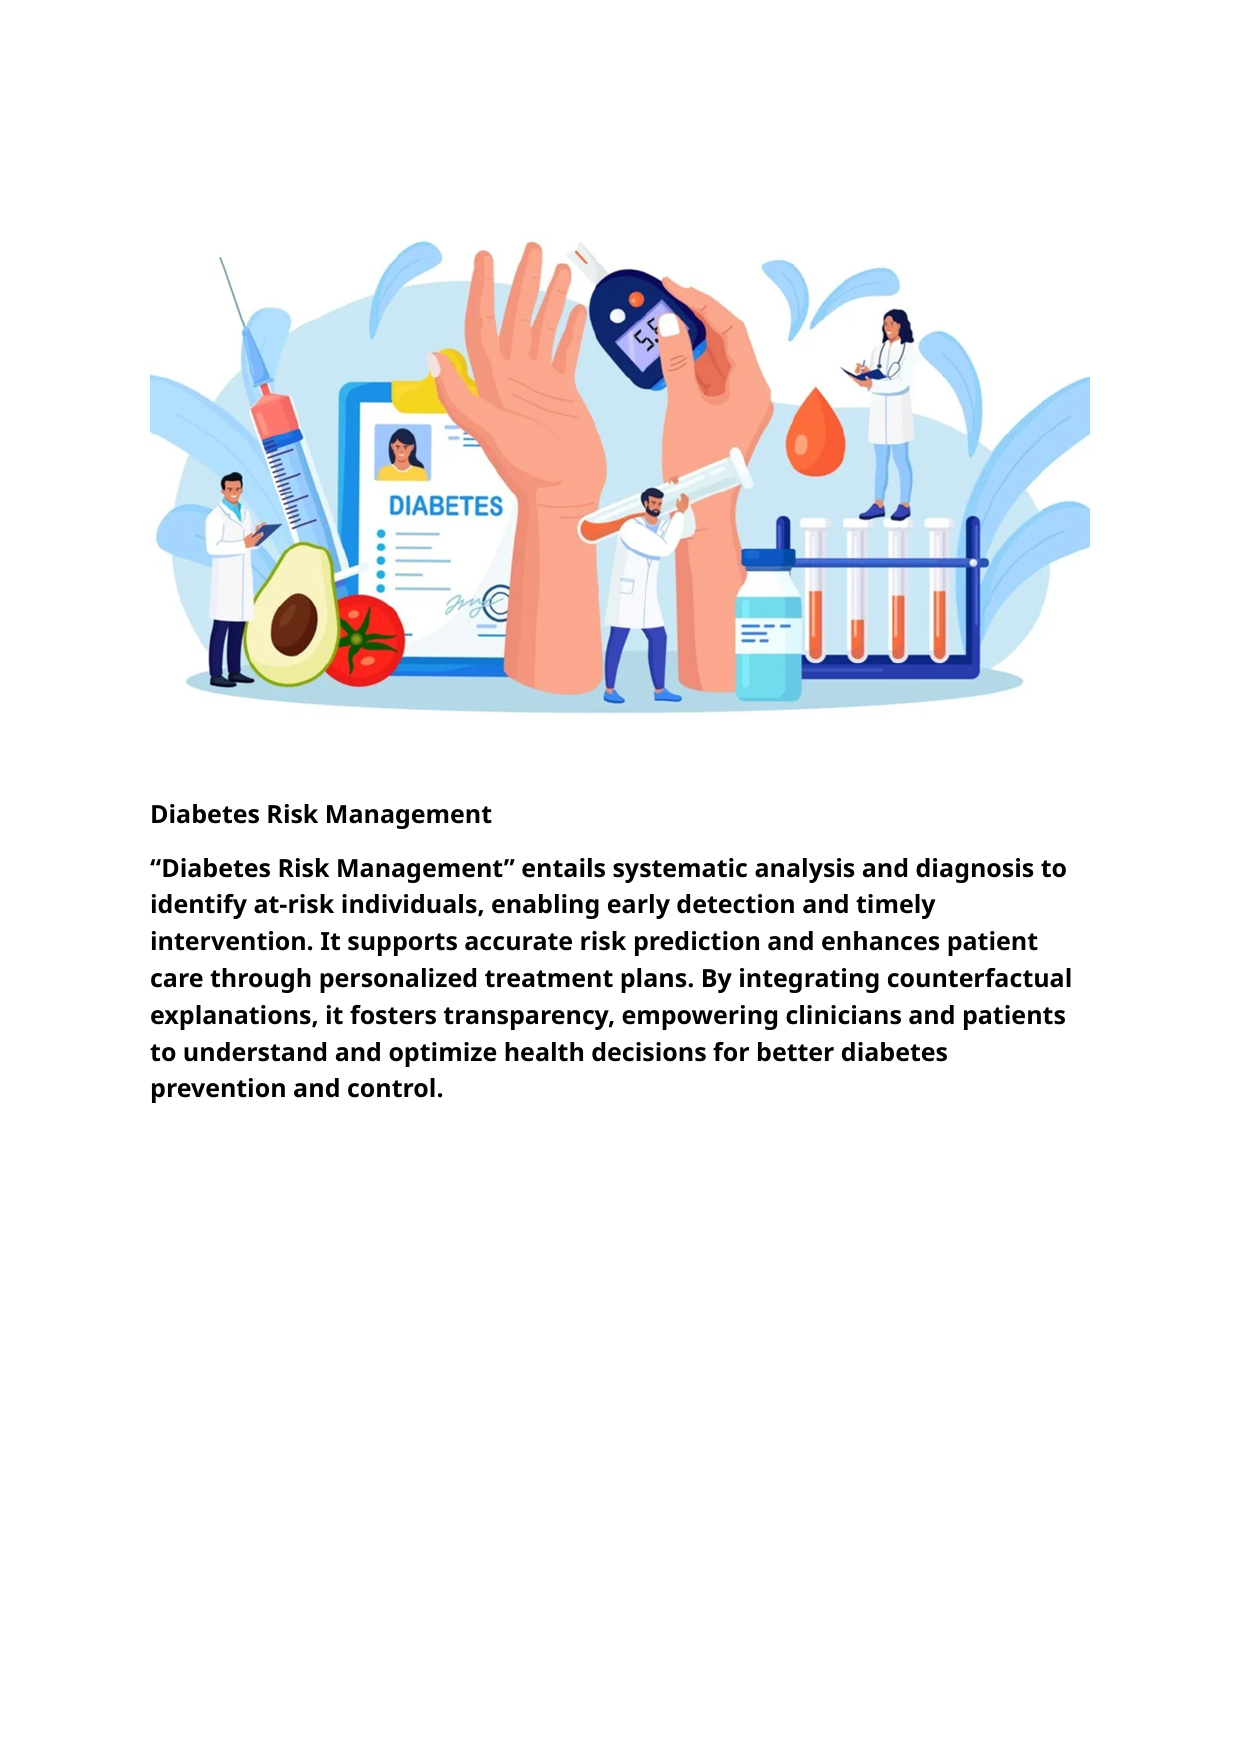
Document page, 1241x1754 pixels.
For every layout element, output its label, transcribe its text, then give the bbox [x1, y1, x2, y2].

text Diabetes Risk Management [150, 797, 1090, 831]
picture [150, 150, 1091, 778]
text “Diabetes Risk Management” entails systematic analysis and diagnosis to identify at-risk individuals, enabling early detection and timely intervention. It supports accurate risk prediction and enhances patient care through personalized treatment plans. By integrating counterfactual explanations, it fosters transparency, empowering clinicians and patients to understand and optimize health decisions for better diabetes prevention and control. [150, 850, 1090, 1105]
